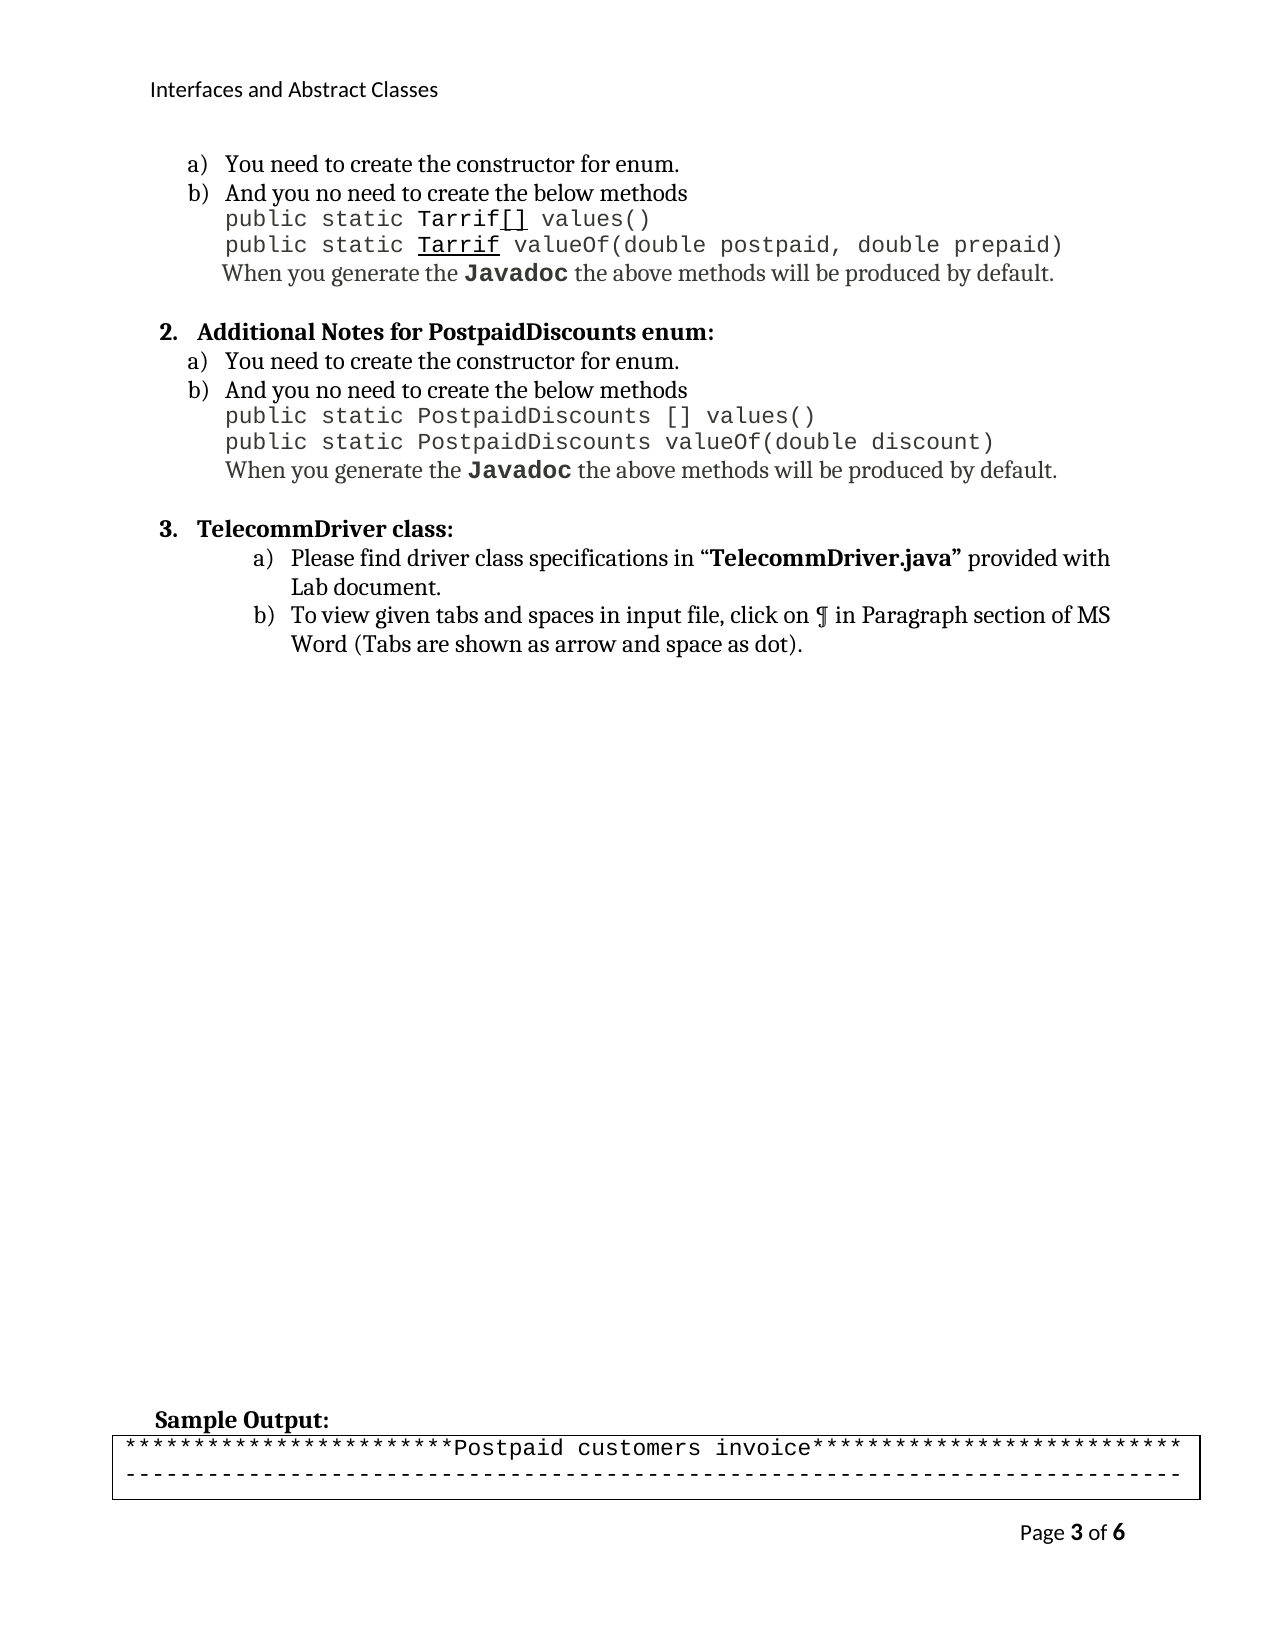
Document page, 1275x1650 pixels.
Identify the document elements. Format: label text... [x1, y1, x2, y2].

list And you no need to create the below methods [187, 376, 1125, 404]
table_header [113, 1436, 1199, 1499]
list To view given tabs and spaces in input file, click on ¶ in Paragraph section of MS Word (Tabs are shown as arrow and space as dot). [253, 601, 1125, 659]
list You need to create the constructor for enum. [187, 150, 1125, 179]
list When you generate the Javadoc the above methods will be produced by default. [225, 456, 1125, 486]
text public static Tarrif[] values() [225, 207, 1125, 233]
list You need to create the constructor for enum. [187, 347, 1125, 376]
list public static PostpaidDiscounts [] values() [225, 404, 1125, 430]
text When you generate the Javadoc the above methods will be produced by default. [150, 259, 1125, 289]
list Please find driver class specifications in “TelecommDriver.java” provided with Lab document. [253, 544, 1125, 601]
list And you no need to create the below methods [187, 179, 1125, 207]
list TelecommDriver class: [159, 515, 1125, 544]
list Additional Notes for PostpaidDiscounts enum: [159, 318, 1125, 347]
text Sample Output: [150, 1406, 1125, 1435]
list public static PostpaidDiscounts valueOf(double discount) [225, 430, 1125, 456]
text public static Tarrif valueOf(double postpaid, double prepaid) [225, 233, 1125, 259]
